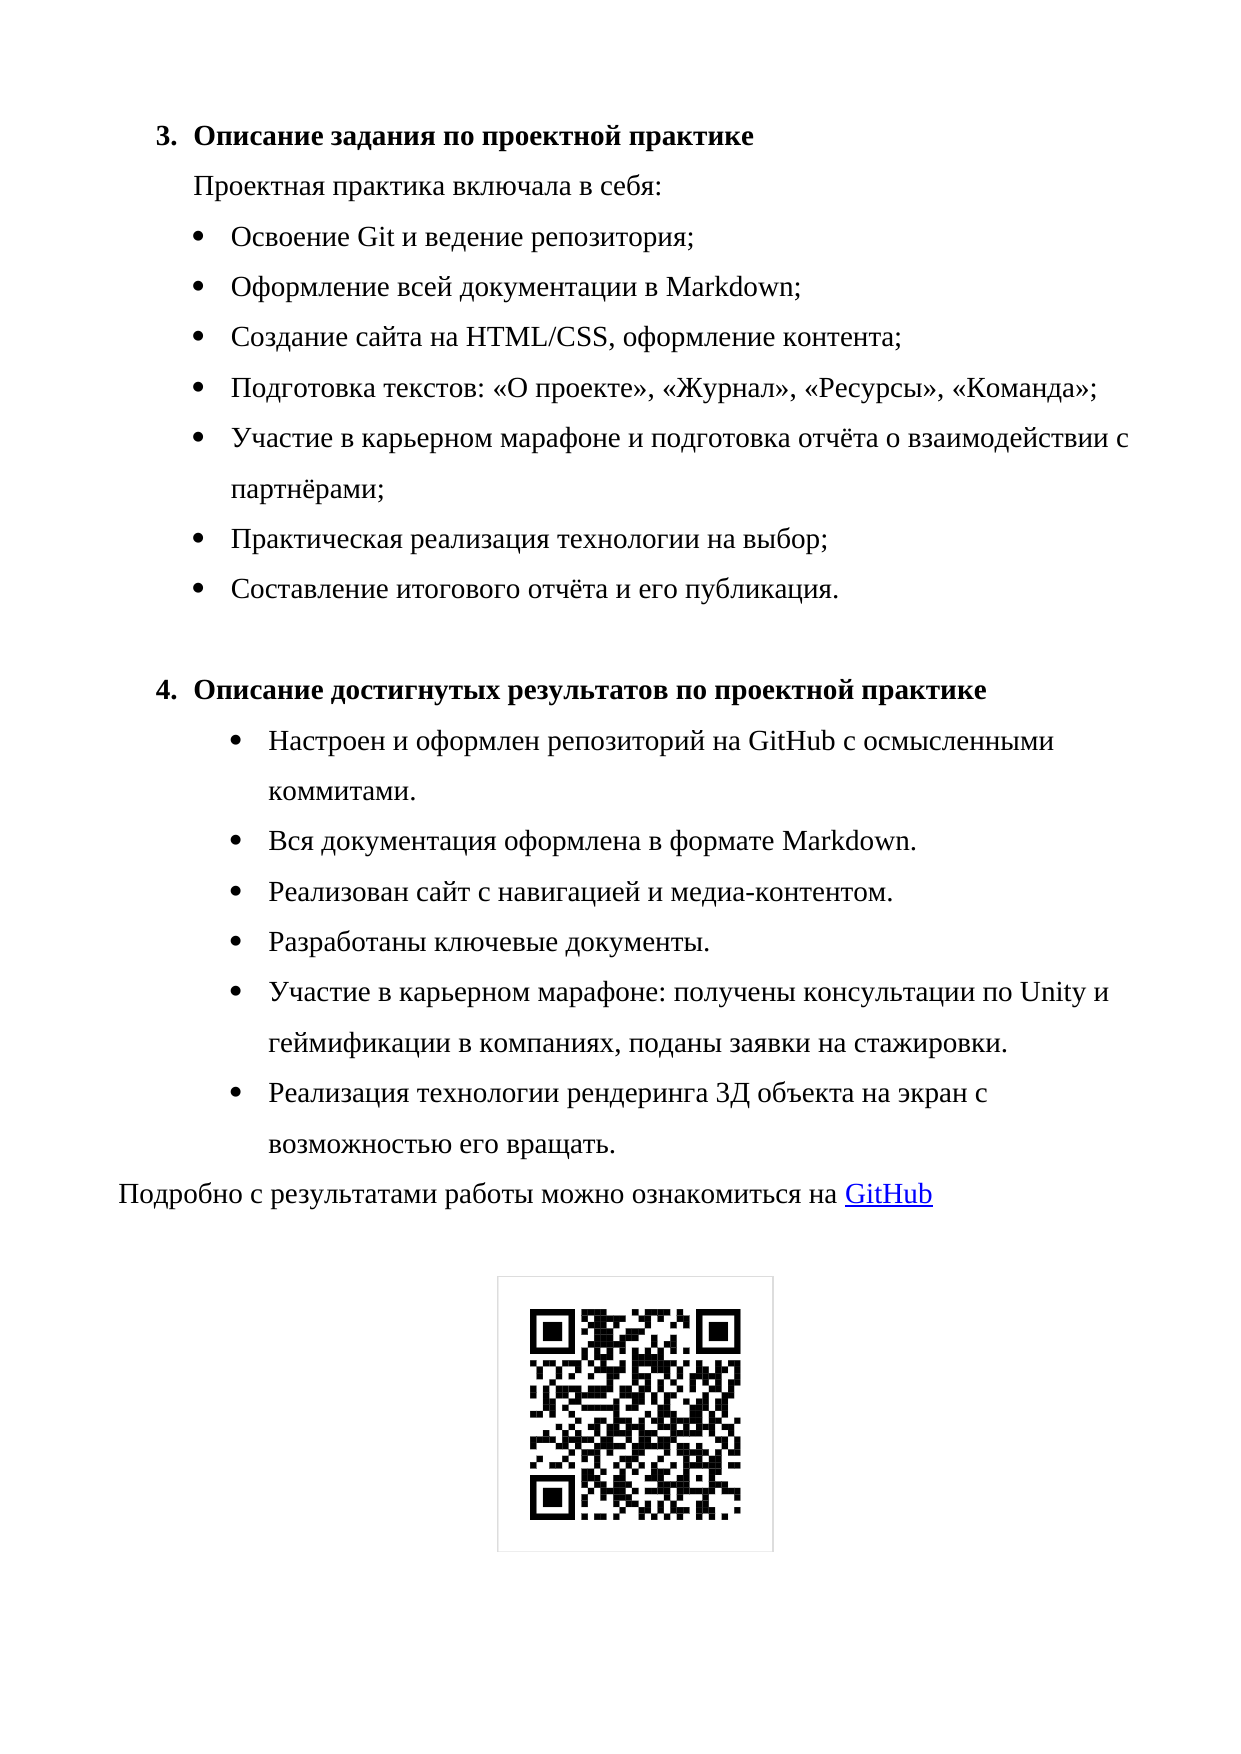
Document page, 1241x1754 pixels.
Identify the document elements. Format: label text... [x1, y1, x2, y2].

list Практическая реализация технологии на выбор; [193, 521, 1152, 555]
list Проектная практика включала в себя: [193, 168, 1152, 202]
list Разработаны ключевые документы. [231, 924, 1152, 958]
list Описание достигнутых результатов по проектной практике [156, 672, 1152, 706]
list Участие в карьерном марафоне и подготовка отчёта о взаимодействии с партнёрами; [193, 420, 1152, 504]
list Реализован сайт с навигацией и медиа-контентом. [231, 874, 1152, 907]
list Составление итогового отчёта и его публикация. [193, 572, 1152, 605]
list Описание задания по проектной практике [156, 118, 1152, 152]
list Участие в карьерном марафоне: получены консультации по Unity и геймификации в компаниях, поданы заявки на стажировки. [231, 974, 1152, 1058]
list Освоение Git и ведение репозитория; [193, 219, 1152, 252]
list Вся документация оформлена в формате Markdown. [231, 823, 1152, 857]
list Реализация технологии рендеринга 3Д объекта на экран с возможностью его вращать. [231, 1075, 1152, 1159]
list Создание сайта на HTML/CSS, оформление контента; [193, 319, 1152, 353]
list Оформление всей документации в Markdown; [193, 269, 1152, 303]
list Настроен и оформлен репозиторий на GitHub с осмысленными коммитами. [231, 723, 1152, 807]
text Подробно с результатами работы можно ознакомиться на GitHub [118, 1176, 1152, 1209]
picture [495, 1276, 775, 1552]
list Подготовка текстов: «О проекте», «Журнал», «Ресурсы», «Команда»; [193, 370, 1152, 404]
